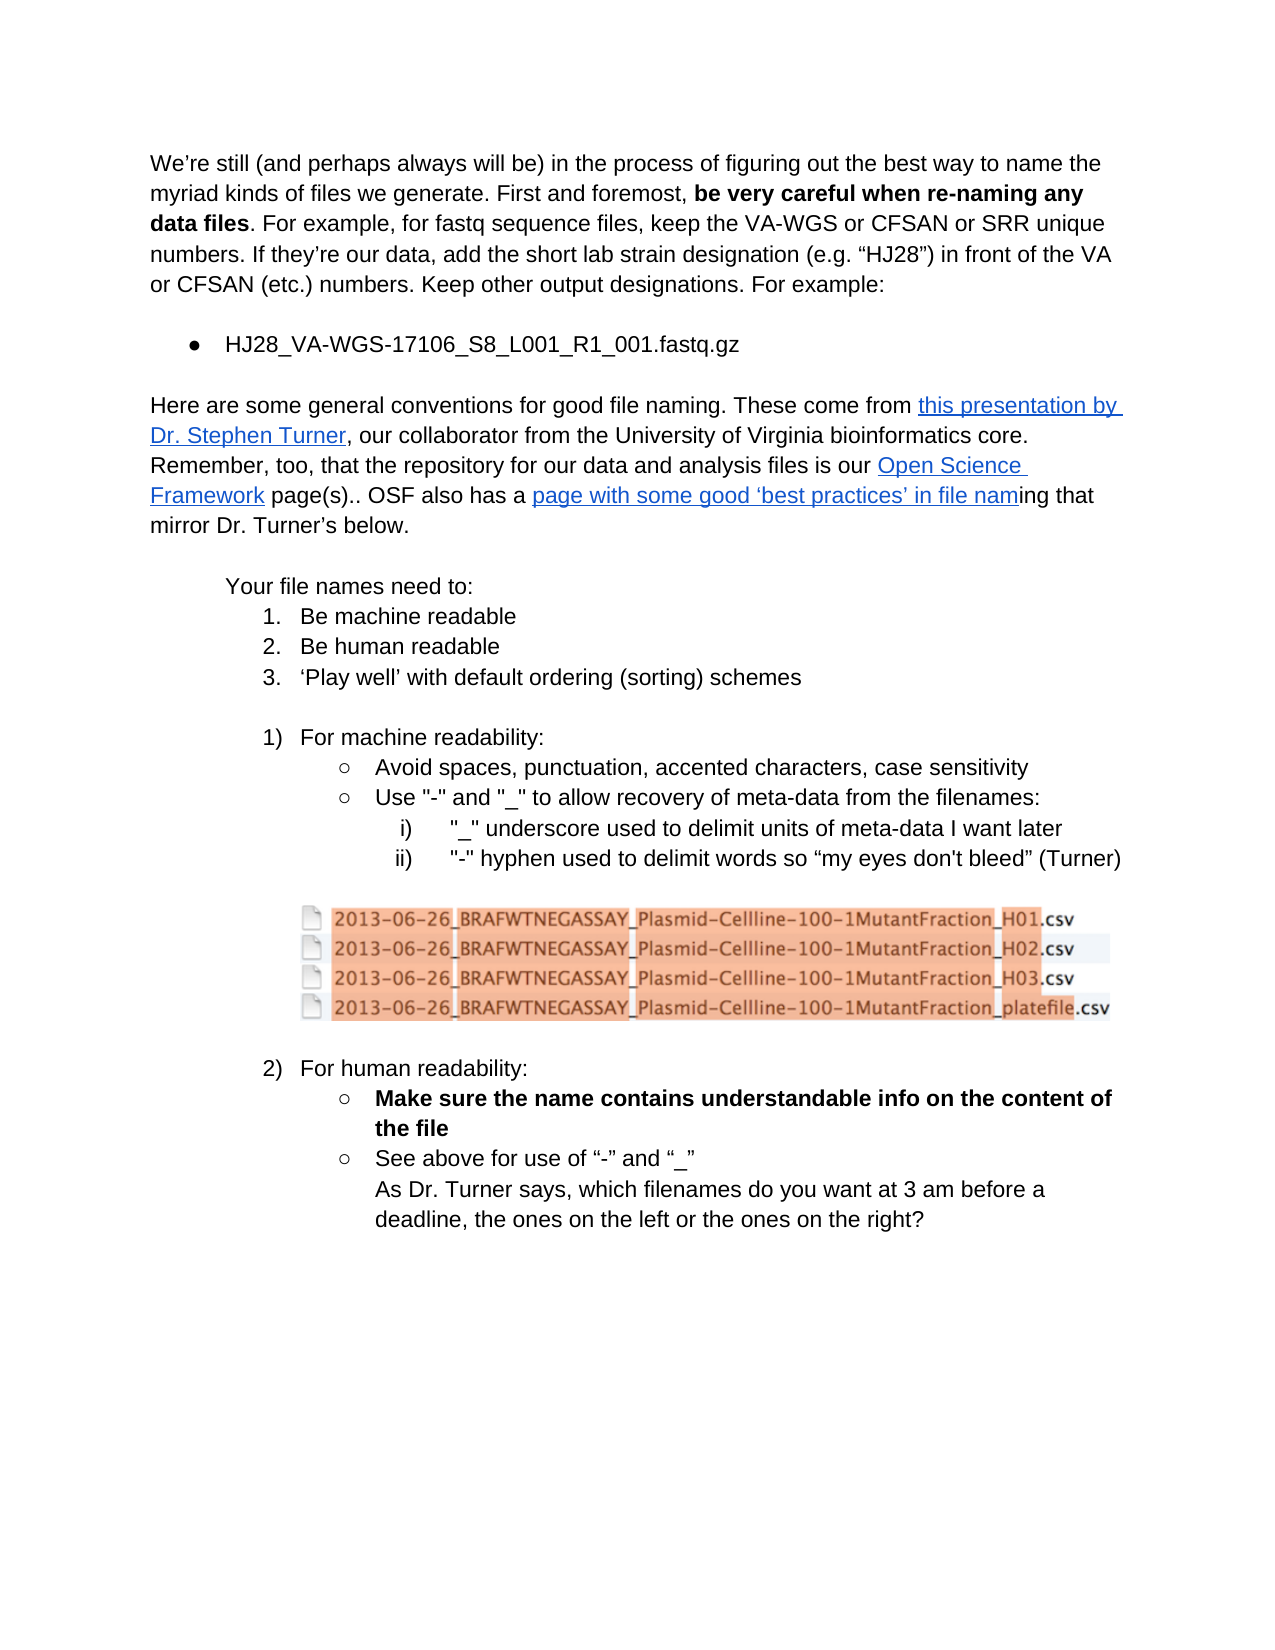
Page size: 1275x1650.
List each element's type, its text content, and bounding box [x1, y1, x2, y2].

text Your file names need to: [225, 573, 1125, 599]
list Be machine readable [262, 603, 1125, 629]
list ‘Play well’ with default ordering (sorting) schemes [262, 663, 1125, 690]
list Avoid spaces, punctuation, accented characters, case sensitivity [337, 754, 1125, 781]
list HJ28_VA-WGS-17106_S8_L001_R1_001.fastq.gz [187, 331, 1125, 358]
list Be human readable [262, 633, 1125, 660]
list For human readability: [262, 1055, 1125, 1081]
list "-" hyphen used to delimit words so “my eyes don't bleed” (Turner) [412, 845, 1125, 871]
list For machine readability: [262, 724, 1125, 750]
list "_" underscore used to delimit units of meta-data I want later [412, 814, 1125, 841]
text We’re still (and perhaps always will be) in the process of figuring out the best way to name the myriad kinds of files we generate. First and foremost, be very careful when re-naming any data files. For example, for fastq sequence files, keep the VA-WGS or CFSAN or SRR unique numbers. If they’re our data, add the short lab strain designation (e.g. “HJ28”) in front of the VA or CFSAN (etc.) numbers. Keep other output designations. For example: [150, 150, 1125, 297]
list Use "-" and "_" to allow recovery of meta-data from the filenames: [337, 784, 1125, 811]
text As Dr. Turner says, which filenames do you want at 3 am before a deadline, the ones on the left or the ones on the right? [375, 1176, 1125, 1232]
text Here are some general conventions for good file naming. These come from this presentation by Dr. Stephen Turner, our collaborator from the University of Virginia bioinformatics core. Remember, too, that the repository for our data and analysis files is our Open Science Framework page(s).. OSF also has a page with some good ‘best practices’ in file naming that mirror Dr. Turner’s below. [150, 392, 1125, 539]
list See above for use of “-” and “_” [337, 1145, 1125, 1172]
picture [300, 905, 1111, 1021]
list Make sure the name contains understandable info on the content of the file [337, 1085, 1125, 1142]
